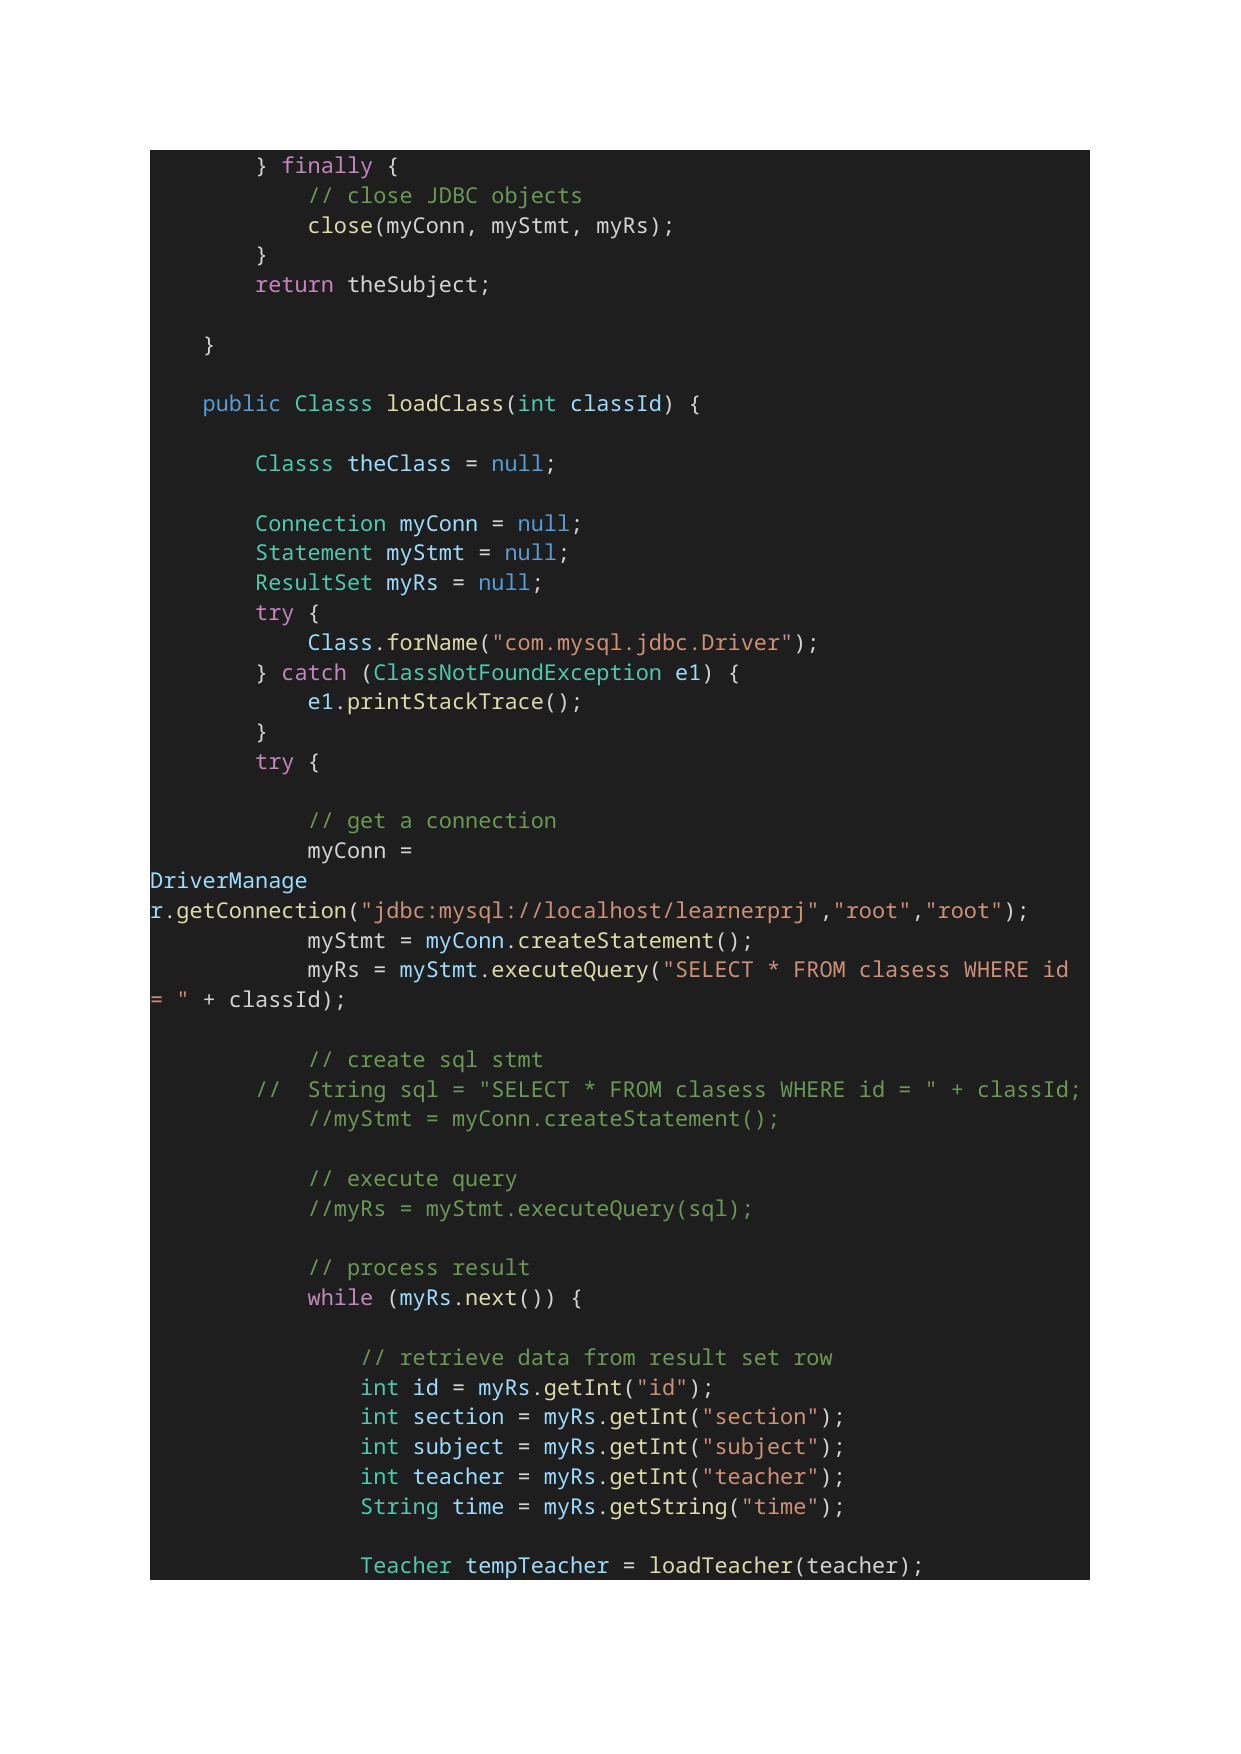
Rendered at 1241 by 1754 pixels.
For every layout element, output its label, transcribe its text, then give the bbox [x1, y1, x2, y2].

text Teacher tempTeacher = loadTeacher(teacher); [150, 1550, 1090, 1580]
text close(myConn, myStmt, myRs); [150, 209, 1090, 239]
text // retrieve data from result set row [150, 1342, 1090, 1371]
text myConn = DriverManager.getConnection("jdbc:mysql://localhost/learnerprj","root","root"); [150, 835, 1090, 924]
text int teacher = myRs.getInt("teacher"); [150, 1461, 1090, 1491]
text } [150, 716, 1090, 746]
text public Classs loadClass(int classId) { [150, 388, 1090, 418]
text while (myRs.next()) { [150, 1282, 1090, 1312]
text e1.printStackTrace(); [150, 686, 1090, 716]
text try { [150, 746, 1090, 776]
text Connection myConn = null; [150, 507, 1090, 537]
text Classs theClass = null; [150, 448, 1090, 478]
text return theSubject; [150, 269, 1090, 299]
text myStmt = myConn.createStatement(); [150, 924, 1090, 954]
text // execute query [150, 1163, 1090, 1193]
text } catch (ClassNotFoundException e1) { [150, 656, 1090, 686]
text int id = myRs.getInt("id"); [150, 1371, 1090, 1401]
text //myRs = myStmt.executeQuery(sql); [150, 1193, 1090, 1222]
text // String sql = "SELECT * FROM clasess WHERE id = " + classId; [150, 1073, 1090, 1103]
text ResultSet myRs = null; [150, 567, 1090, 597]
text Statement myStmt = null; [150, 537, 1090, 567]
text myRs = myStmt.executeQuery("SELECT * FROM clasess WHERE id = " + classId); [150, 954, 1090, 1014]
text try { [150, 597, 1090, 627]
text String time = myRs.getString("time"); [150, 1491, 1090, 1520]
text int subject = myRs.getInt("subject"); [150, 1431, 1090, 1461]
text // create sql stmt [150, 1044, 1090, 1073]
text } [150, 329, 1090, 358]
text } [150, 239, 1090, 269]
text } finally { [150, 150, 1090, 180]
text Class.forName("com.mysql.jdbc.Driver"); [150, 627, 1090, 656]
text int section = myRs.getInt("section"); [150, 1401, 1090, 1431]
text // close JDBC objects [150, 180, 1090, 209]
text // get a connection [150, 805, 1090, 835]
text // process result [150, 1252, 1090, 1282]
text //myStmt = myConn.createStatement(); [150, 1103, 1090, 1133]
